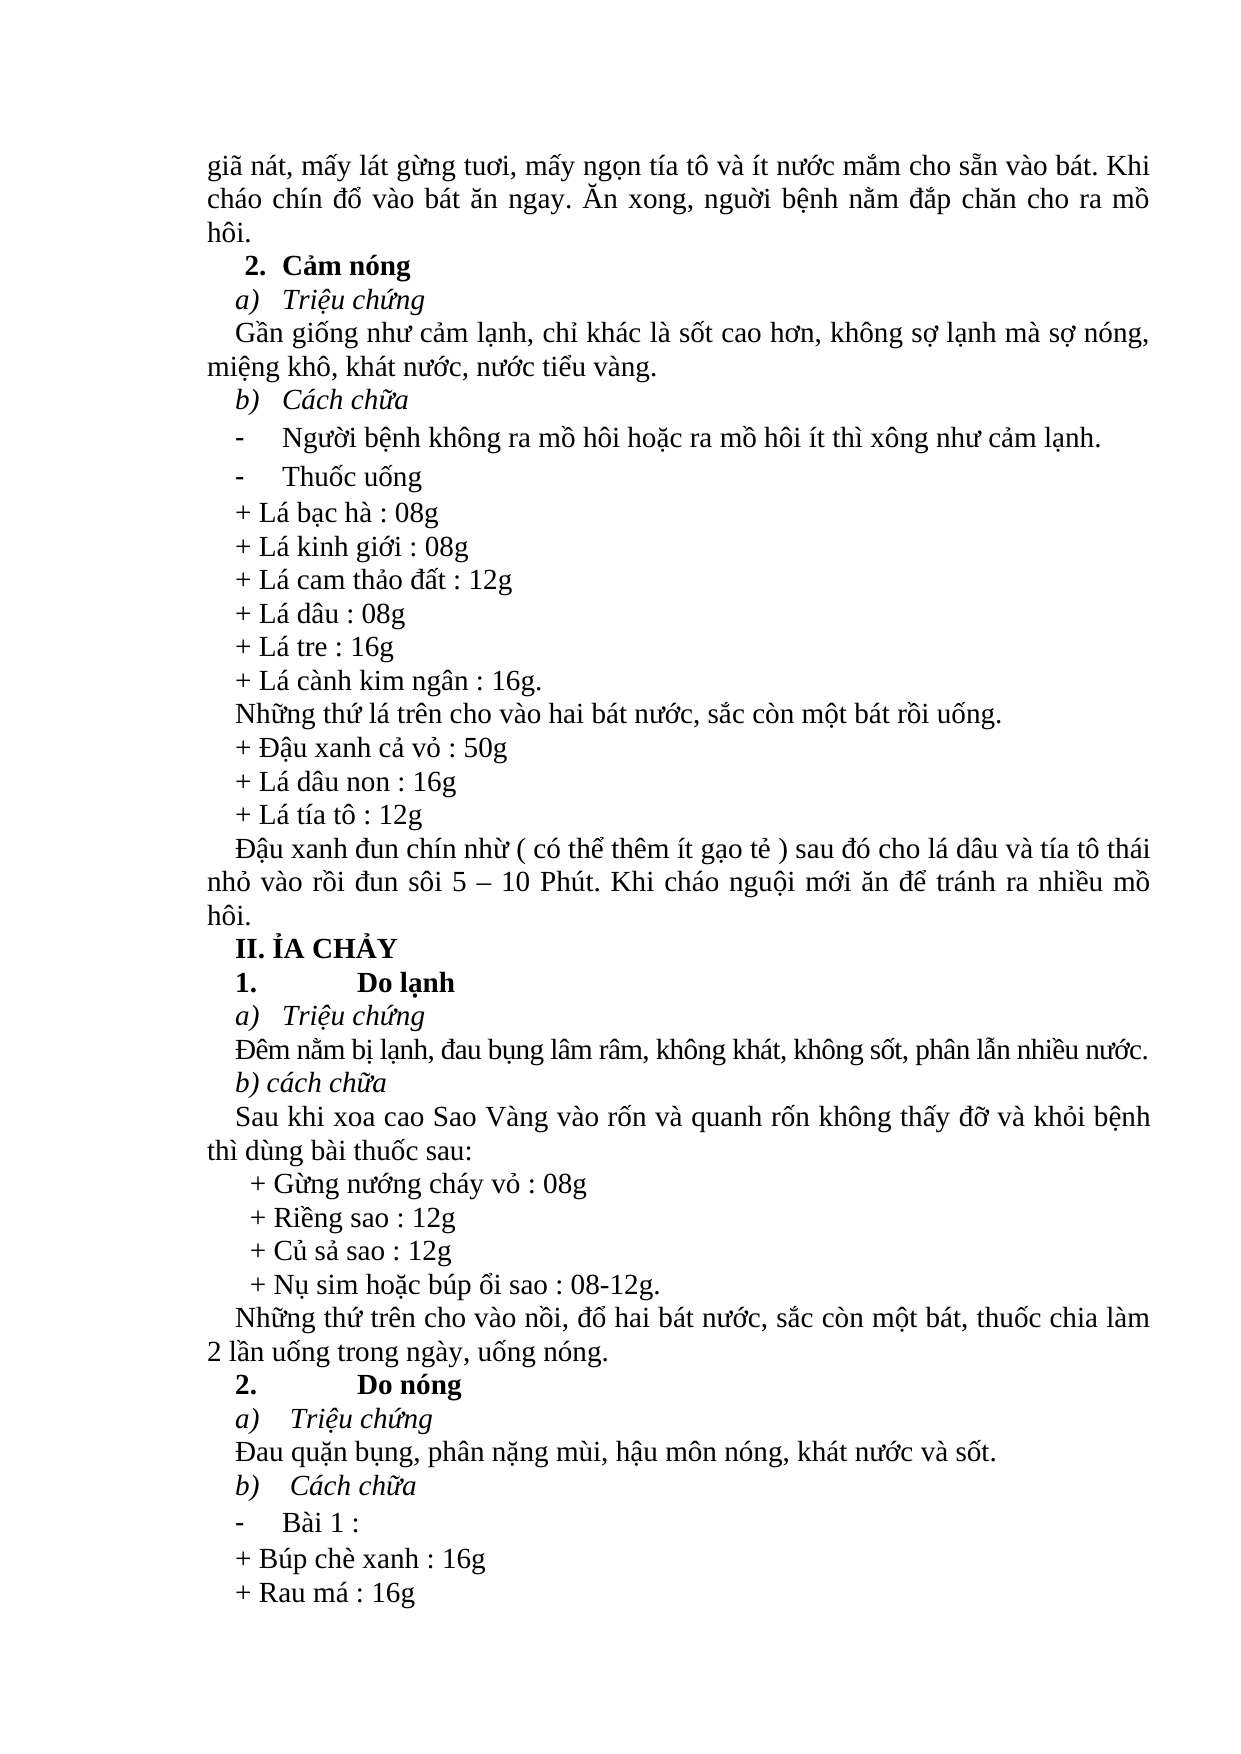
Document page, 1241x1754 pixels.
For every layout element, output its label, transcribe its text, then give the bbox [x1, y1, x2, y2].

text + Lá kinh giới : 08g [207, 529, 1152, 562]
text + Đậu xanh cả vỏ : 50g [207, 730, 1152, 764]
text + Lá dâu : 08g [207, 596, 1152, 629]
text Đậu xanh đun chín nhừ ( có thể thêm ít gạo tẻ ) sau đó cho lá dâu và tía tô thái nhỏ vào rồi đun sôi 5 – 10 Phút. Khi cháo nguội mới ăn để tránh ra nhiều mồ hôi. [207, 831, 1152, 931]
list Bài 1 : [207, 1502, 1152, 1541]
text + Nụ sim hoặc búp ổi sao : 08-12g. [207, 1267, 1152, 1300]
text Sau khi xoa cao Sao Vàng vào rốn và quanh rốn không thấy đỡ và khỏi bệnh thì dùng bài thuốc sau: [207, 1099, 1152, 1166]
text Đêm nằm bị lạnh, đau bụng lâm râm, không khát, không sốt, phân lẫn nhiều nước. [207, 1032, 1152, 1066]
text Đau quặn bụng, phân nặng mùi, hậu môn nóng, khát nước và sốt. [207, 1434, 1152, 1468]
list Triệu chứng [207, 1401, 1152, 1434]
text + Riềng sao : 12g [207, 1200, 1152, 1233]
list Triệu chứng [207, 998, 1152, 1032]
text + Lá tre : 16g [207, 629, 1152, 663]
text Những thứ trên cho vào nồi, đổ hai bát nước, sắc còn một bát, thuốc chia làm 2 lần uống trong ngày, uống nóng. [207, 1300, 1152, 1367]
text + Lá dâu non : 16g [207, 764, 1152, 797]
list Cách chữa [207, 1468, 1152, 1502]
text + Lá cành kim ngân : 16g. [207, 663, 1152, 697]
list Cách chữa [207, 382, 1152, 416]
text Gần giống như cảm lạnh, chỉ khác là sốt cao hơn, không sợ lạnh mà sợ nóng, miệng khô, khát nước, nước tiểu vàng. [207, 315, 1152, 382]
text + Củ sả sao : 12g [207, 1233, 1152, 1267]
text II. ỈA CHẢY [207, 931, 1152, 965]
text b) cách chữa [207, 1066, 1152, 1099]
list Người bệnh không ra mồ hôi hoặc ra mồ hôi ít thì xông như cảm lạnh. [207, 416, 1152, 456]
list Triệu chứng [207, 282, 1152, 315]
text Những thứ lá trên cho vào hai bát nước, sắc còn một bát rồi uống. [207, 697, 1152, 730]
list Do lạnh [207, 965, 1152, 998]
list Cảm nóng [244, 248, 1152, 282]
text + Rau má : 16g [207, 1575, 1152, 1608]
text + Lá bạc hà : 08g [207, 495, 1152, 529]
text + Lá tía tô : 12g [207, 797, 1152, 831]
text + Búp chè xanh : 16g [207, 1541, 1152, 1575]
text + Lá cam thảo đất : 12g [207, 562, 1152, 596]
text + Gừng nướng cháy vỏ : 08g [207, 1166, 1152, 1200]
list Thuốc uống [207, 456, 1152, 495]
list Do nóng [207, 1367, 1152, 1401]
